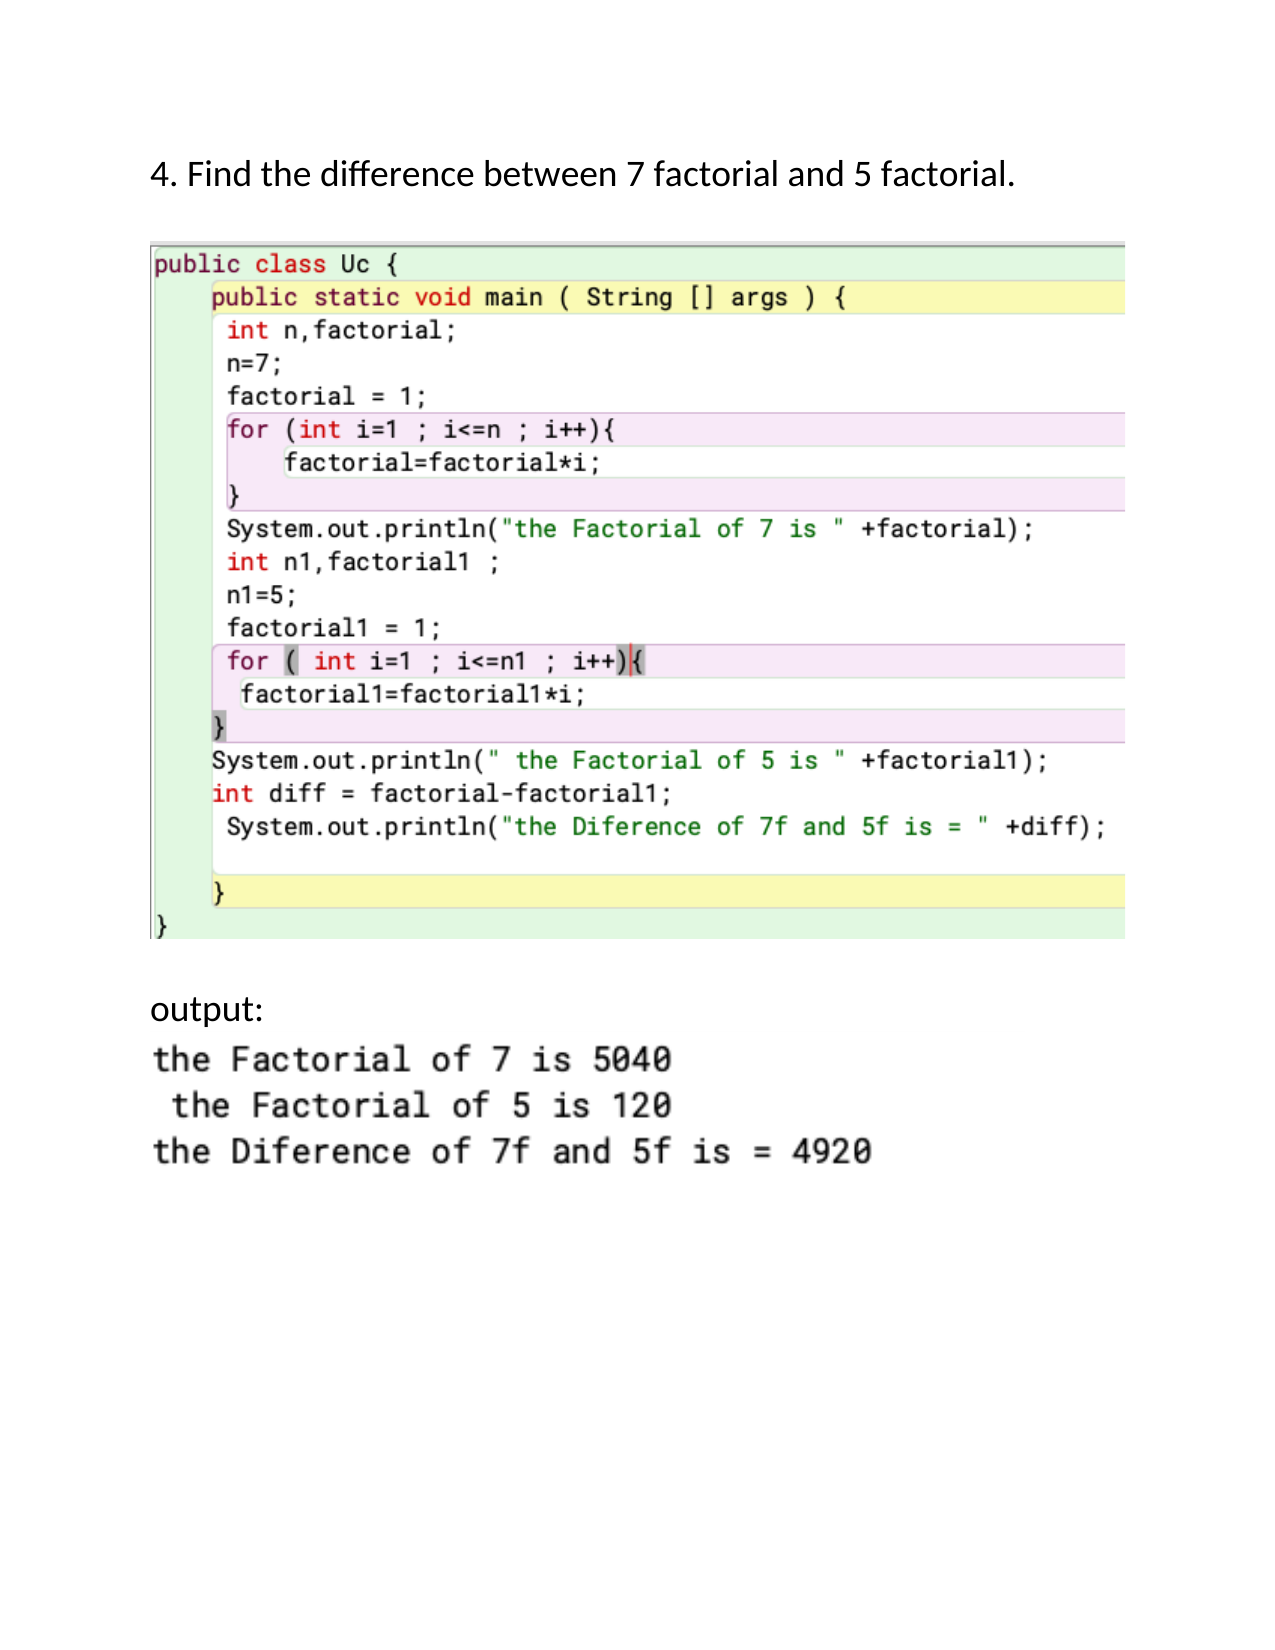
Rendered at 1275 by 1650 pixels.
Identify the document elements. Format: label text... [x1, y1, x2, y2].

text 4. Find the difference between 7 factorial and 5 factorial. [150, 150, 1125, 196]
picture [150, 1030, 1025, 1335]
text output: [150, 984, 1125, 1030]
picture [150, 241, 1125, 939]
